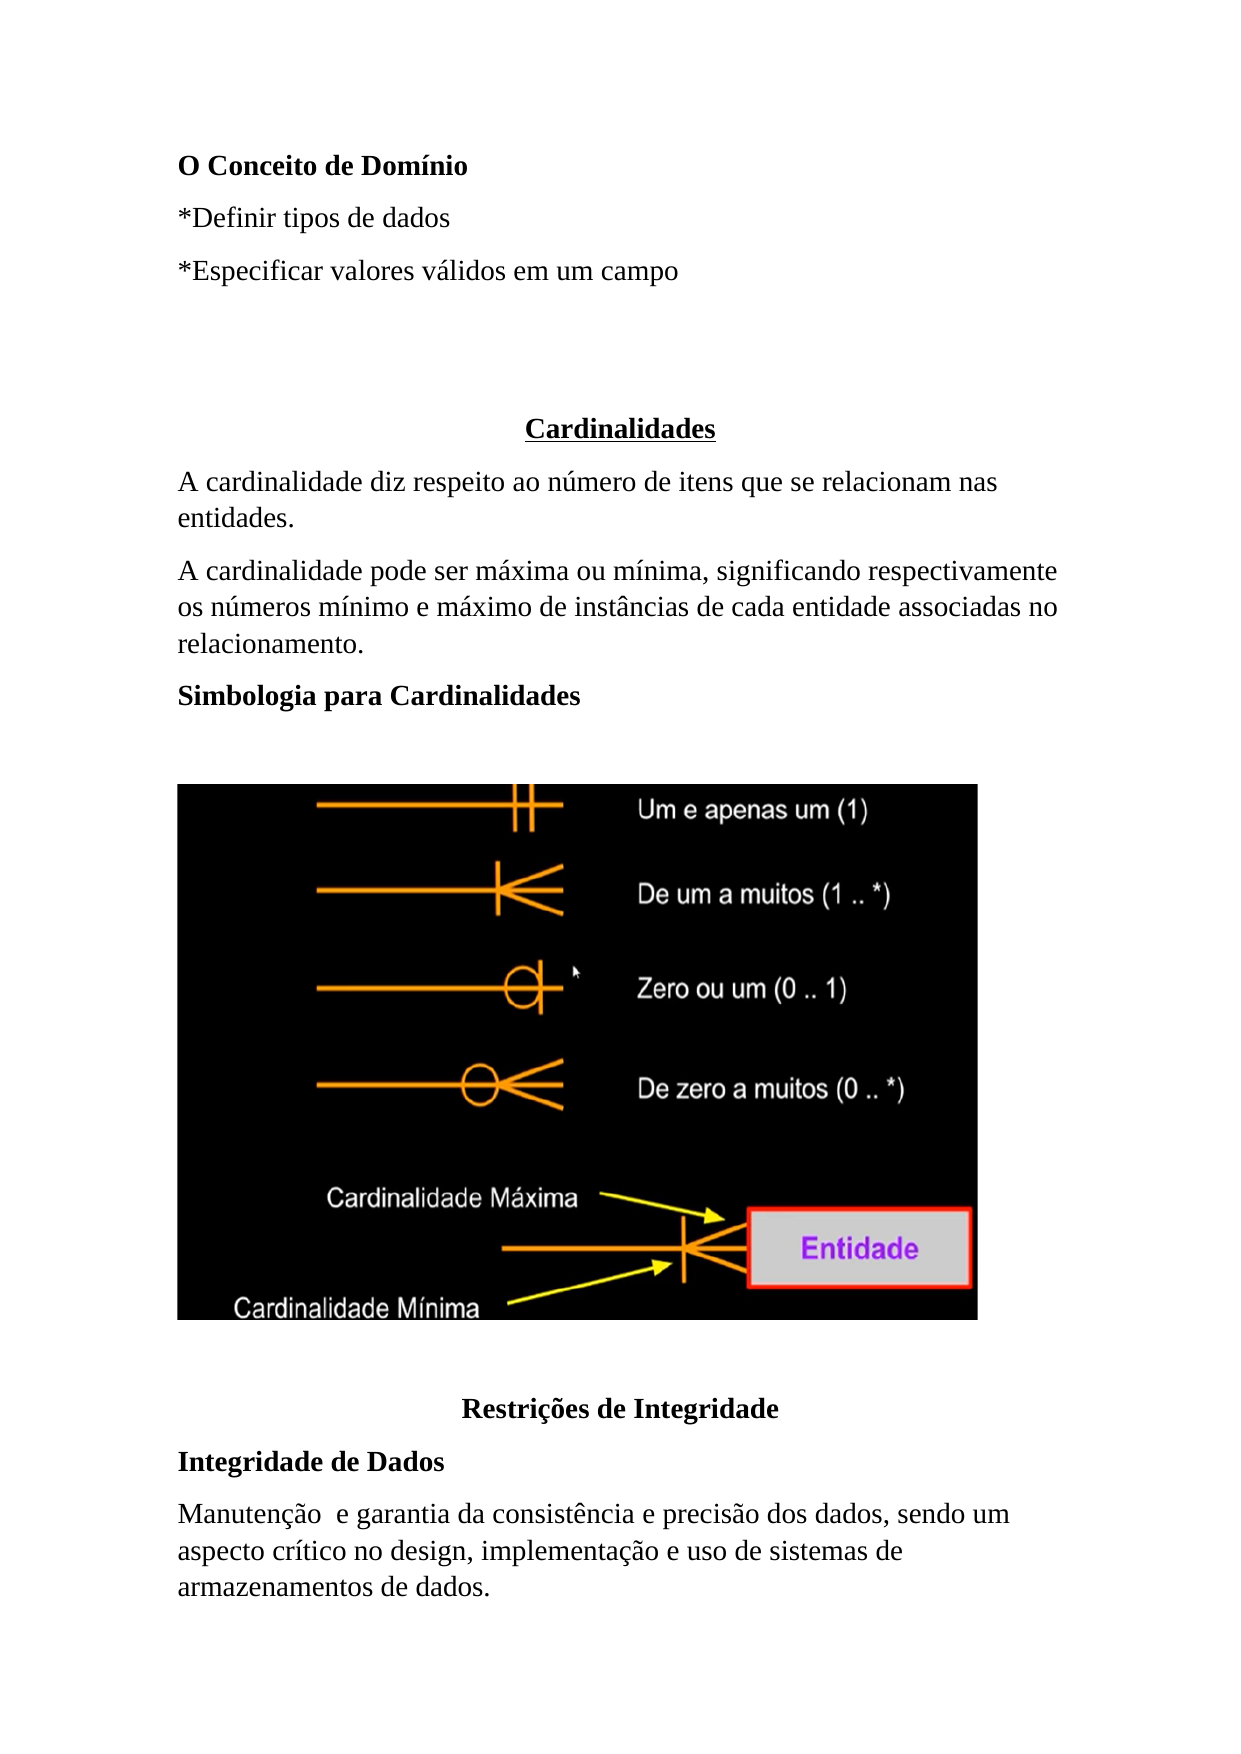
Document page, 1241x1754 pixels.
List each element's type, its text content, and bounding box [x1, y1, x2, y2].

text A cardinalidade pode ser máxima ou mínima, significando respectivamente os números mínimo e máximo de instâncias de cada entidade associadas no relacionamento. [177, 553, 1063, 659]
text Restrições de Integridade [177, 1391, 1063, 1424]
text A cardinalidade diz respeito ao número de itens que se relacionam nas entidades. [177, 464, 1063, 534]
text Manutenção e garantia da consistência e precisão dos dados, sendo um aspecto crítico no design, implementação e uso de sistemas de armazenamentos de dados. [177, 1497, 1063, 1602]
text *Especificar valores válidos em um campo [177, 253, 1063, 287]
picture [177, 784, 978, 1320]
text Integridade de Dados [177, 1444, 1063, 1477]
text Simbologia para Cardinalidades [177, 678, 1063, 712]
text *Definir tipos de dados [177, 200, 1063, 234]
text O Conceito de Domínio [177, 148, 1063, 181]
text Cardinalidades [177, 412, 1063, 445]
